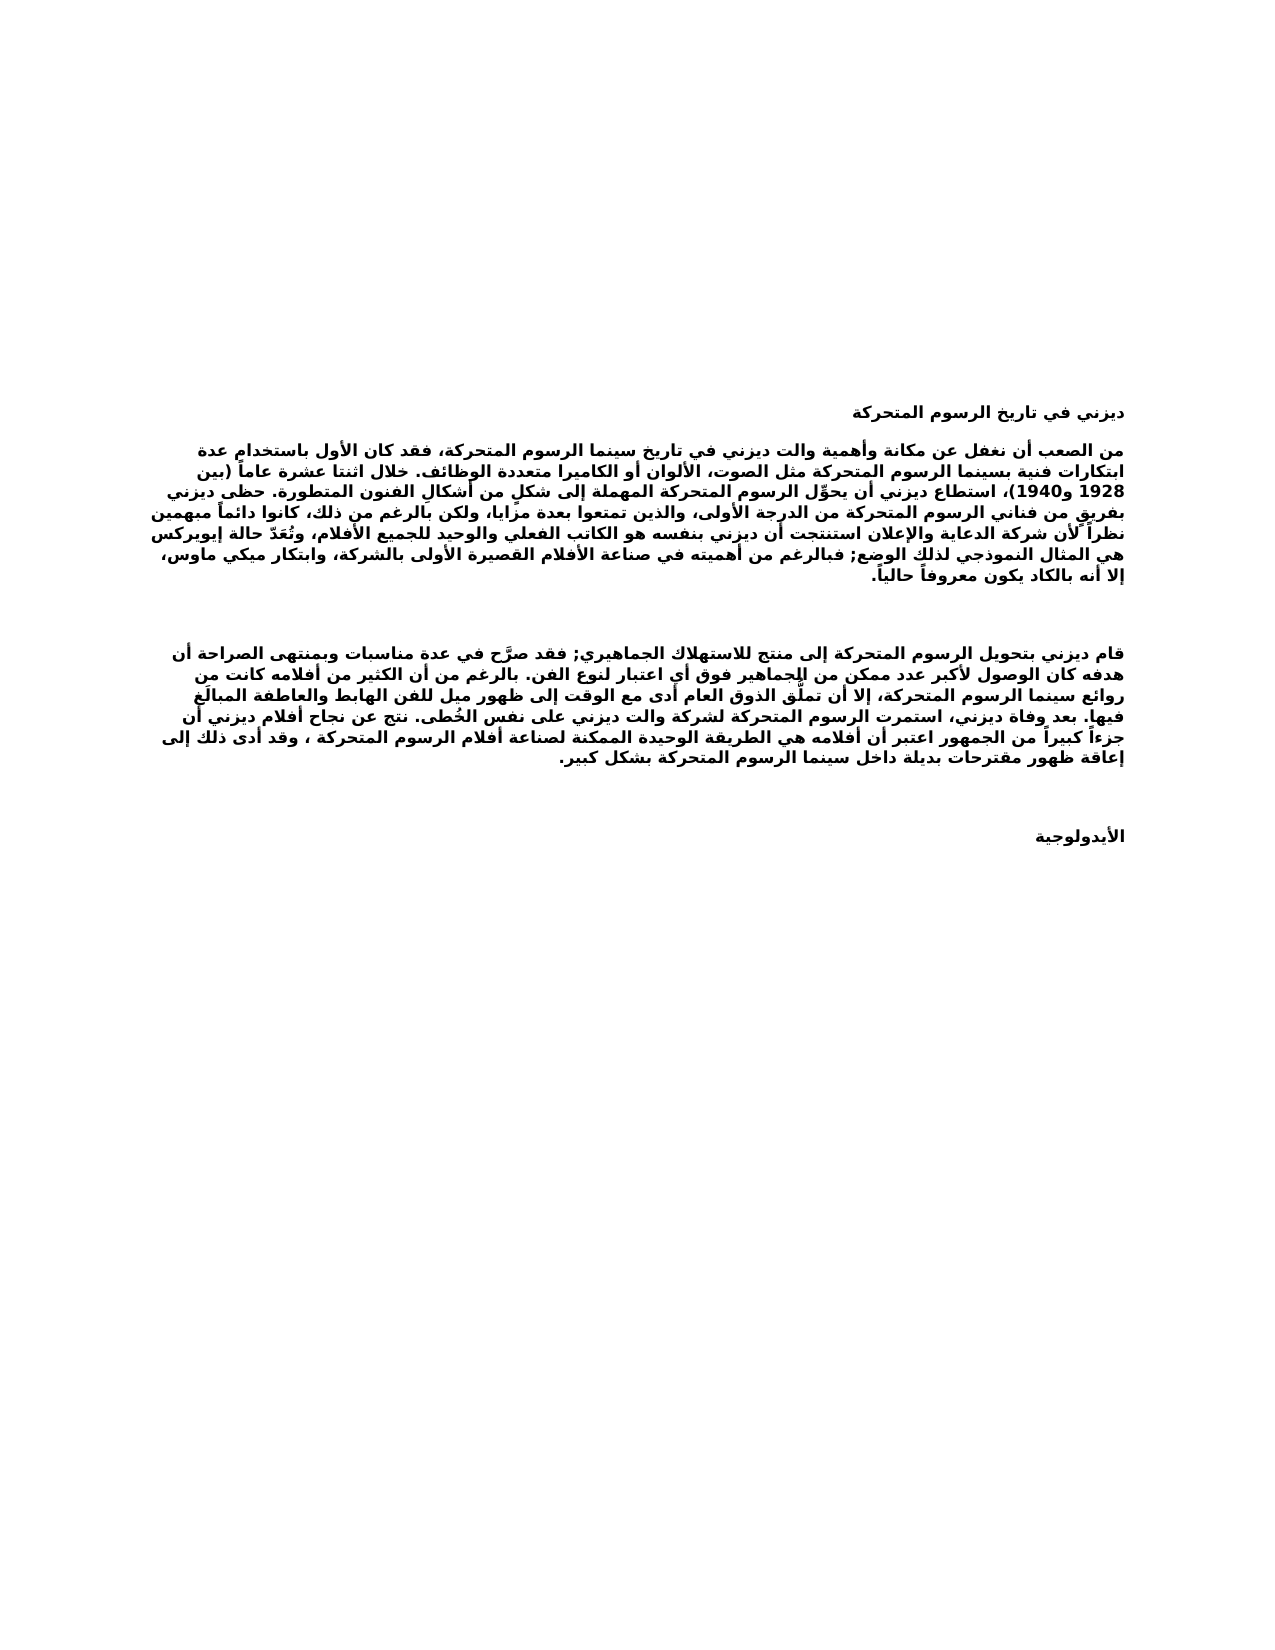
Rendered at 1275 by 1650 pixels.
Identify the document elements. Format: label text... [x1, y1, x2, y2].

text من الصعب أن نغفل عن مكانة وأهمية والت ديزني في تاريخ سينما الرسوم المتحركة، فقد كان الأول باستخدام عدة ابتكارات فنية بسينما الرسوم المتحركة مثل الصوت، الألوان أو الكاميرا متعددة الوظائف. خلال اثنتا عشرة عاماً (بين 1928 و1940)، استطاع ديزني أن يحوِّل الرسوم المتحركة المهملة إلى شكلٍ من أشكالِ الفنون المتطورة. حظى ديزني بفريقٍ من فناني الرسوم المتحركة من الدرجة الأولى، والذين تمتعوا بعدة مزايا، ولكن بالرغم من ذلك، كانوا دائماً مبهمين نظراً لأن شركة الدعاية والإعلان استنتجت أن ديزني بنفسه هو الكاتب الفعلي والوحيد للجميع الأفلام، وتُعَدّ حالة إيويركس هي المثال النموذجي لذلك الوضع; فبالرغم من أهميته في صناعة الأفلام القصيرة الأولى بالشركة، وابتكار ميكي ماوس، إلا أنه بالكاد يكون معروفاً حالياً. [150, 441, 1125, 585]
text قام ديزني بتحويل الرسوم المتحركة إلى منتج للاستهلاك الجماهيري; فقد صرَّح في عدة مناسبات وبمنتهى الصراحة أن هدفه كان الوصول لأكبر عدد ممكن من الجماهير فوق أي اعتبار لنوع الفن. بالرغم من أن الكثير من أفلامه كانت من روائع سينما الرسوم المتحركة، إلا أن تملُّق الذوق العام أدى مع الوقت إلى ظهور ميل للفن الهابط والعاطفة المبالَغ فيها. بعد وفاة ديزني، استمرت الرسوم المتحركة لشركة والت ديزني على نفس الخُطى. نتج عن نجاح أفلام ديزني أن جزءاً كبيراً من الجمهور اعتبر أن أفلامه هي الطريقة الوحيدة الممكنة لصناعة أفلام الرسوم المتحركة ، وقد أدى ذلك إلى إعاقة ظهور مقترحات بديلة داخل سينما الرسوم المتحركة بشكل كبير. [150, 644, 1125, 768]
text الأيدولوجية [150, 827, 1125, 846]
text ديزني في تاريخ الرسوم المتحركة [150, 403, 1125, 422]
